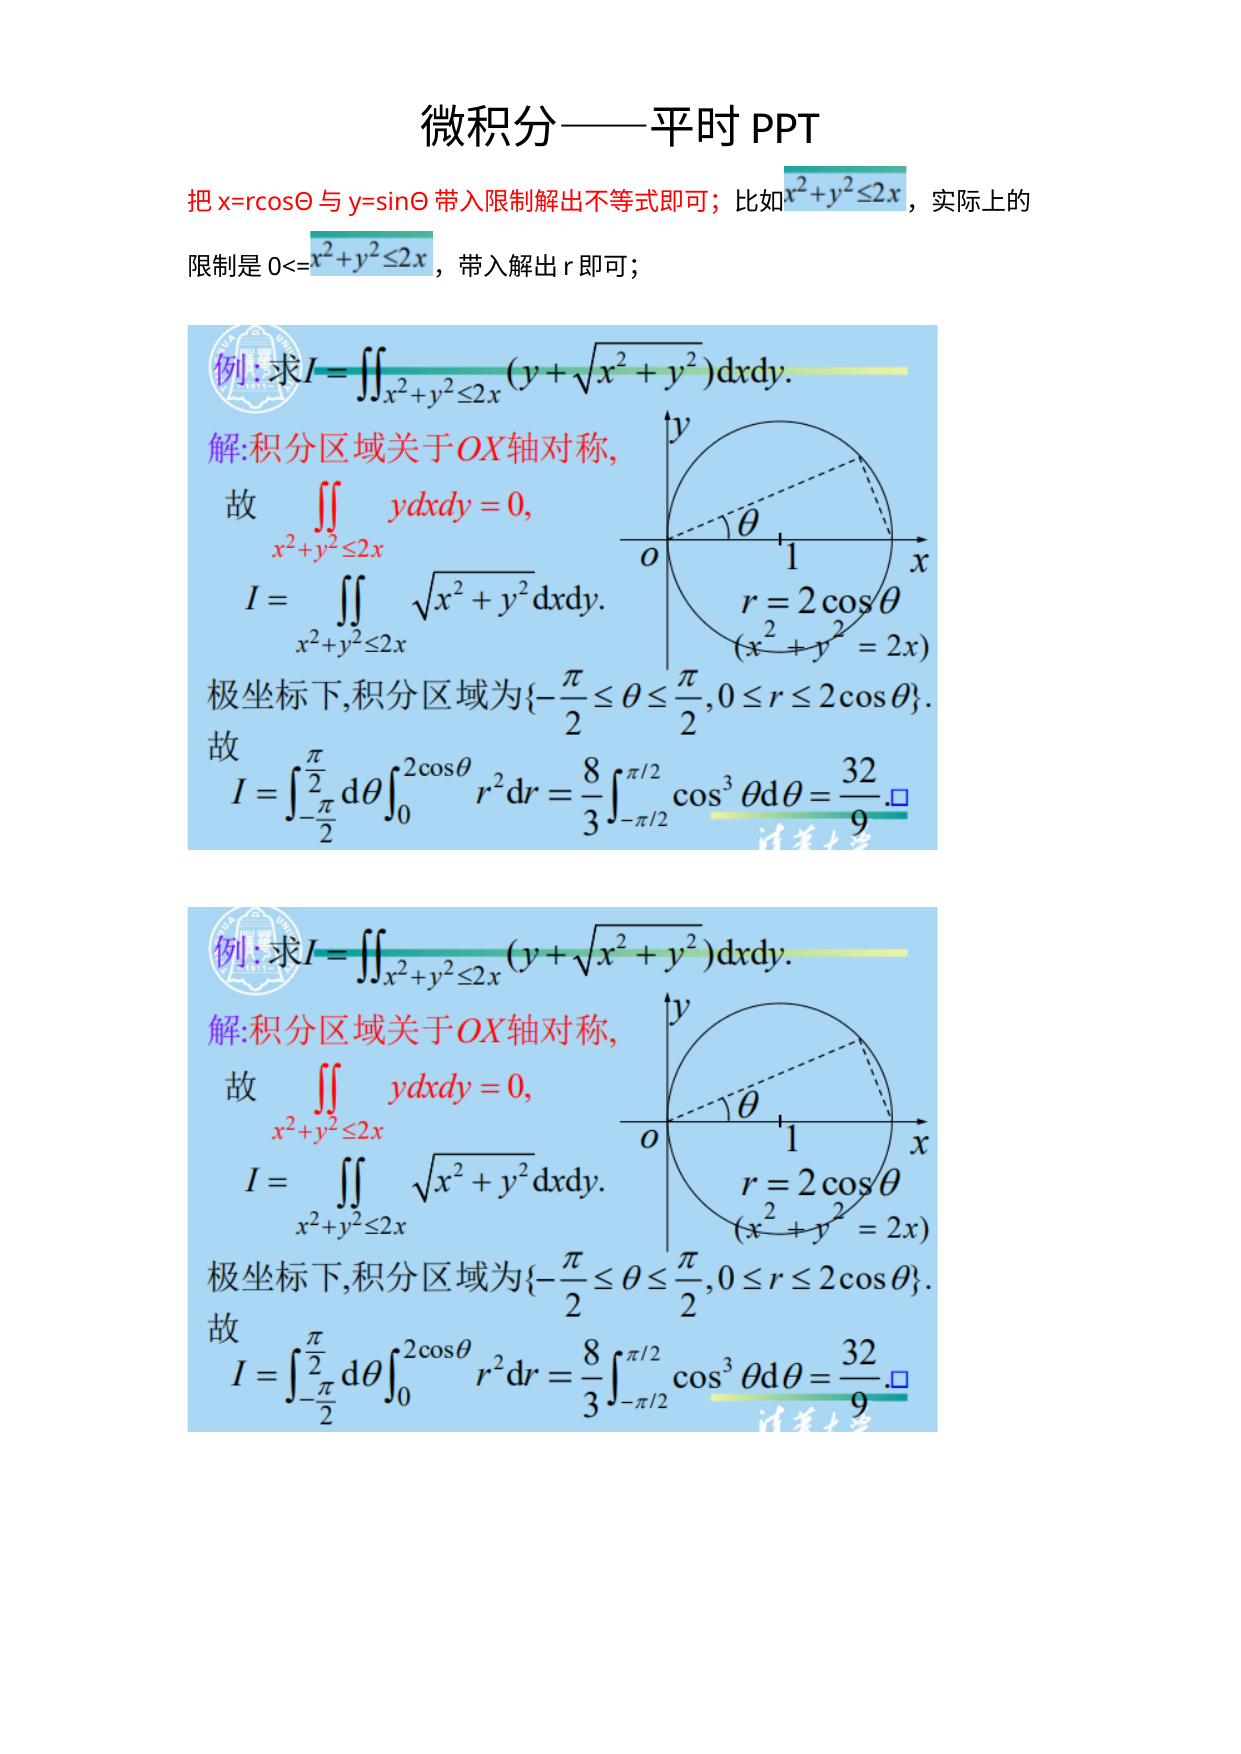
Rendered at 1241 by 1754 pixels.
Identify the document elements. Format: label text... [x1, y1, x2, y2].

picture [310, 231, 433, 276]
picture [784, 166, 907, 211]
picture [187, 907, 938, 1432]
text 把x=rcosΘ与y=sinΘ带入限制解出不等式即可；比如，实际上的限制是0<=，带入解出r即可； [187, 167, 1053, 297]
picture [187, 325, 938, 850]
